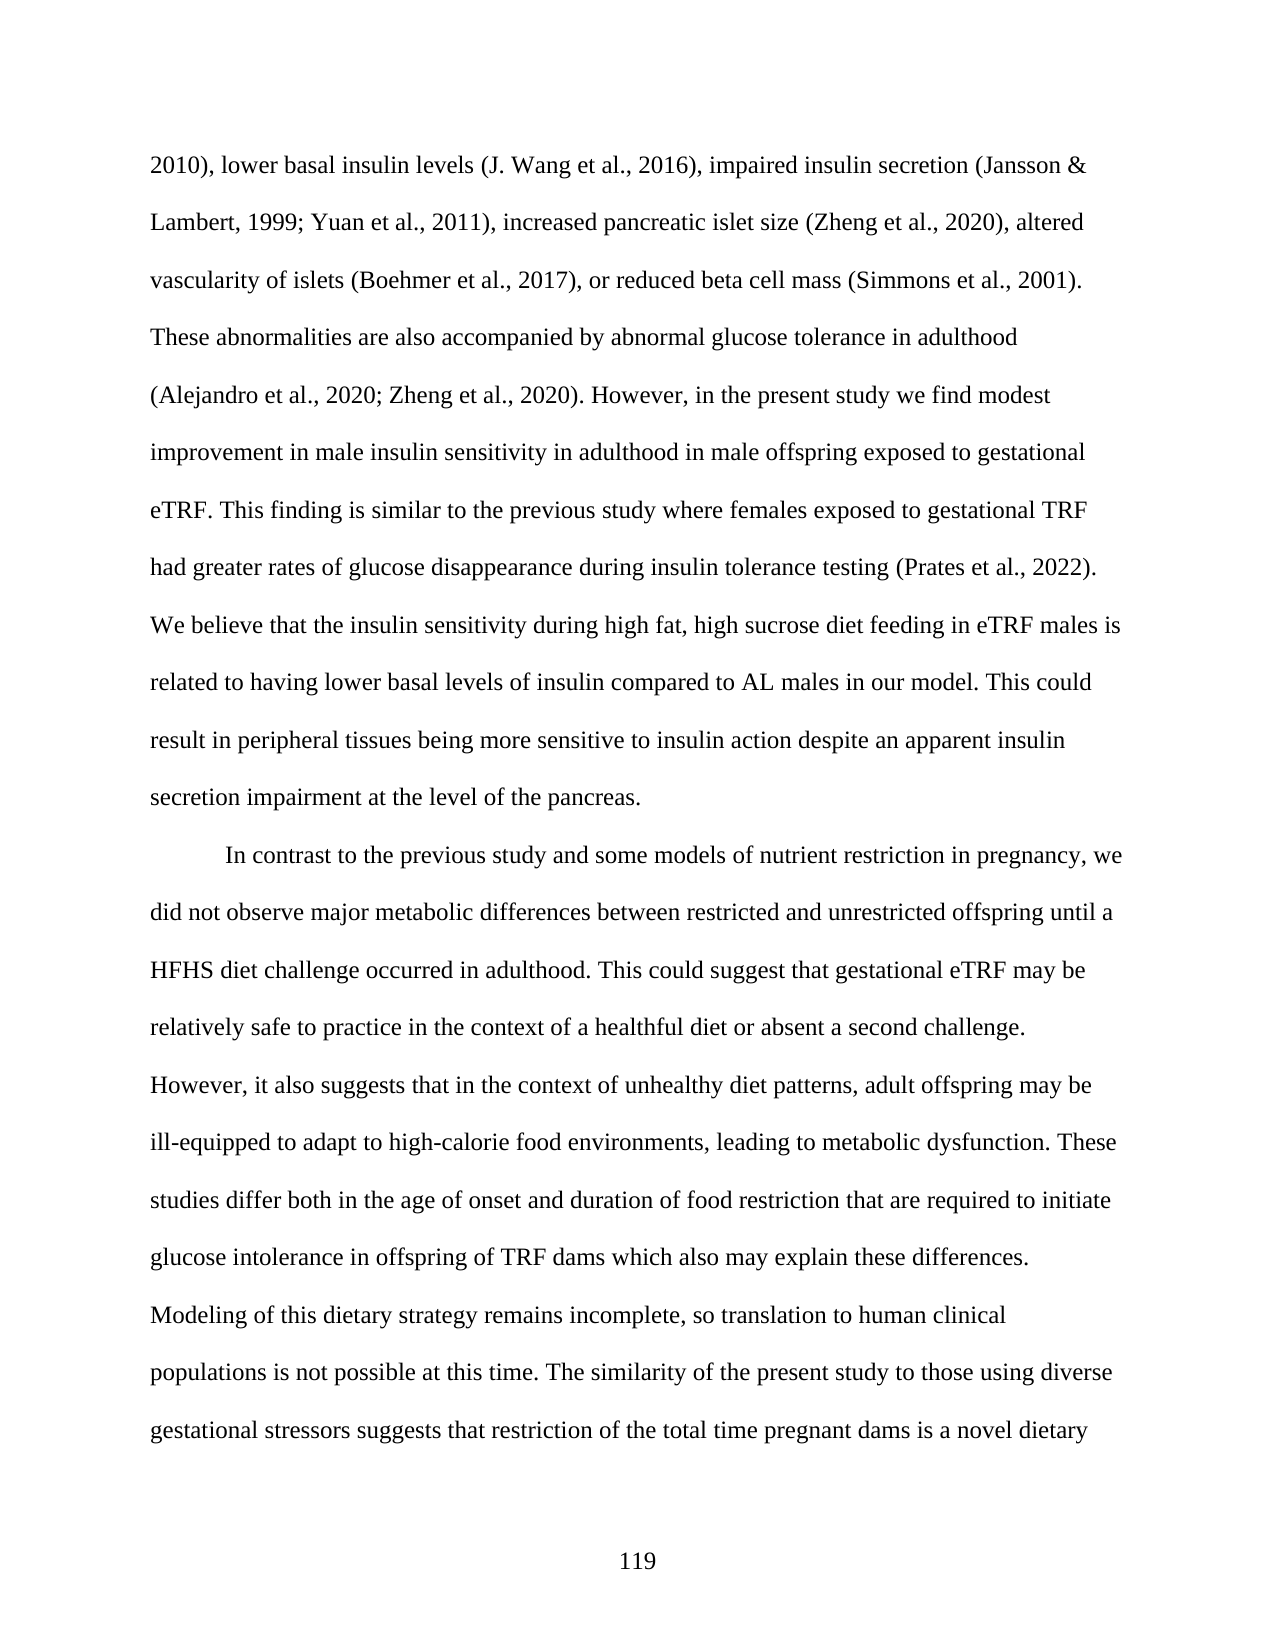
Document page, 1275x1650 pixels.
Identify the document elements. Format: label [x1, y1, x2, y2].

text [150, 150, 1125, 811]
text [150, 840, 1125, 1444]
